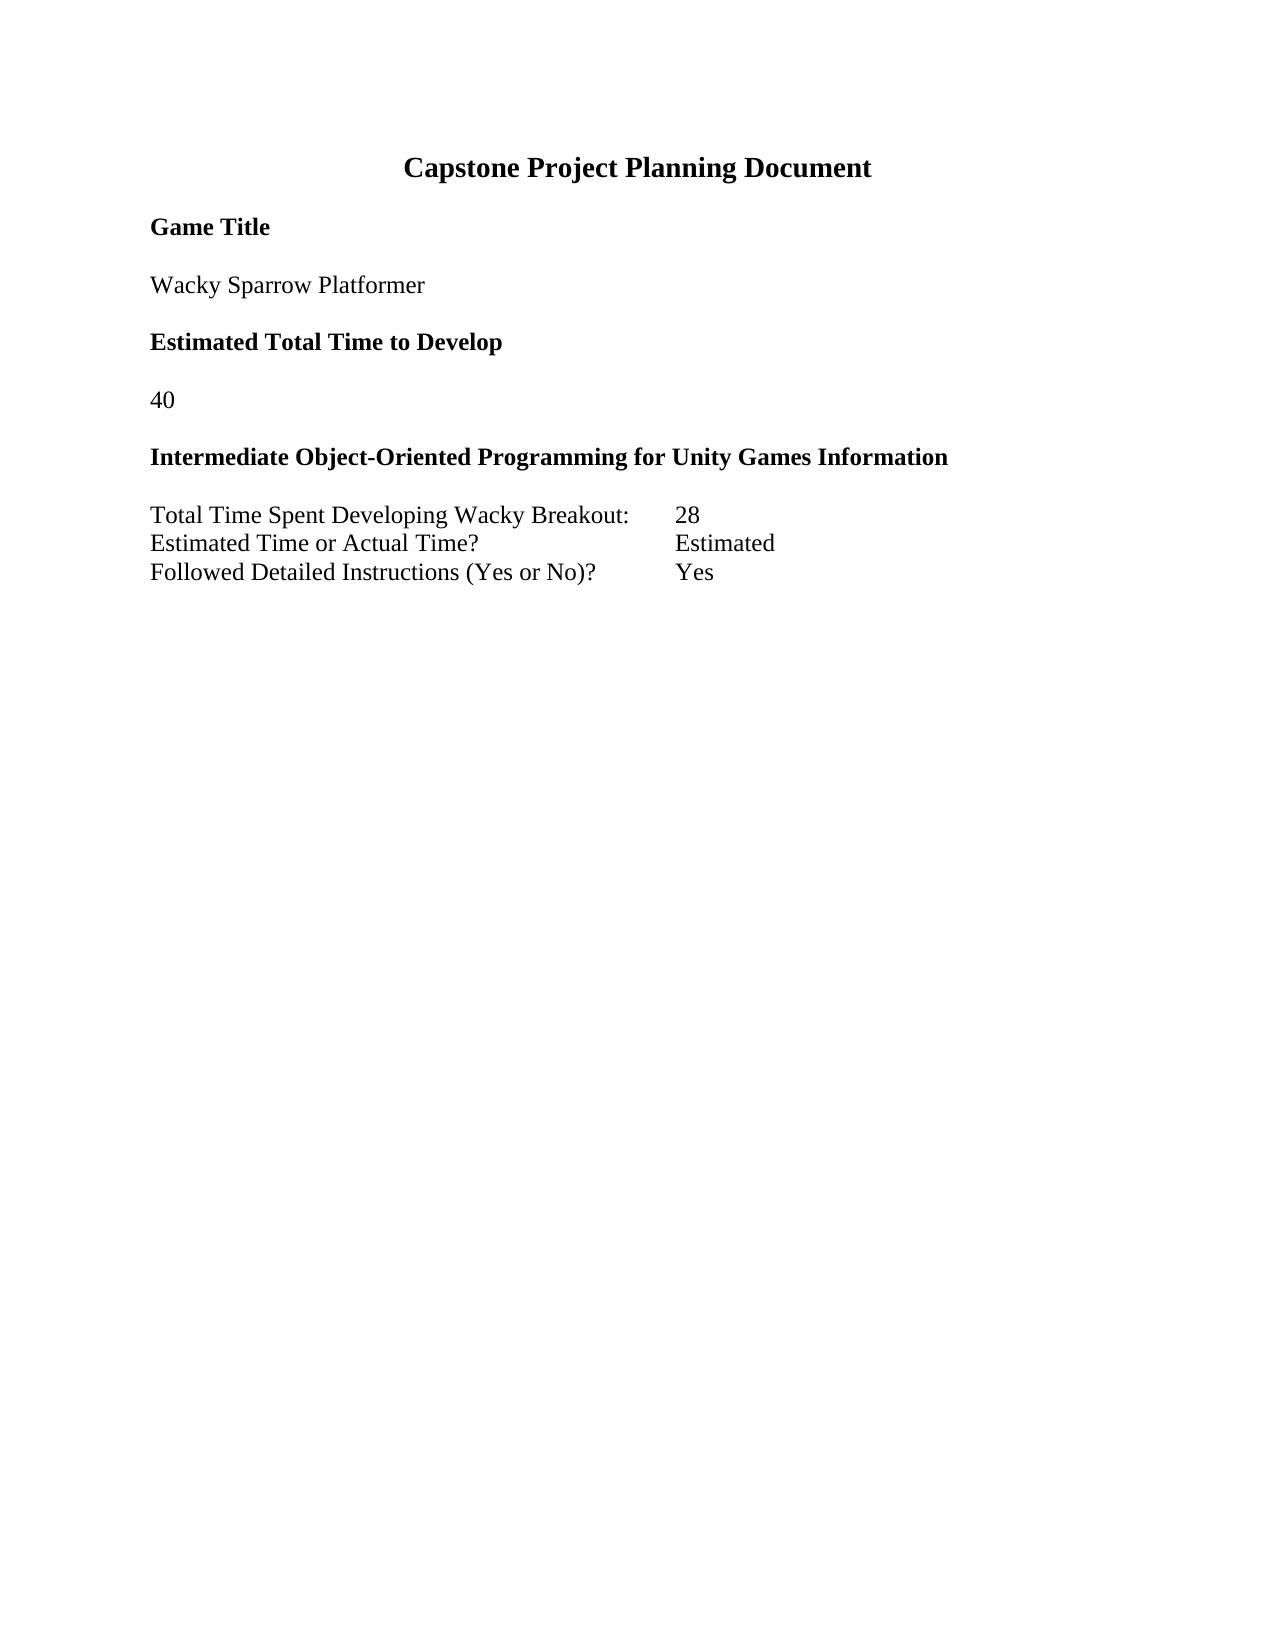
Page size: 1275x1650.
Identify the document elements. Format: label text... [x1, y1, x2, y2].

text Capstone Project Planning Document [150, 150, 1125, 183]
text Estimated Total Time to Develop [150, 327, 1125, 356]
text Total Time Spent Developing Wacky Breakout: 28 [150, 500, 1125, 528]
text Followed Detailed Instructions (Yes or No)? Yes [150, 557, 1125, 586]
text 40 [150, 385, 1125, 413]
text Game Title [150, 212, 1125, 241]
text Wacky Sparrow Platformer [150, 270, 1125, 298]
text Intermediate Object-Oriented Programming for Unity Games Information [150, 442, 1125, 471]
text Estimated Time or Actual Time? Estimated [150, 528, 1125, 557]
